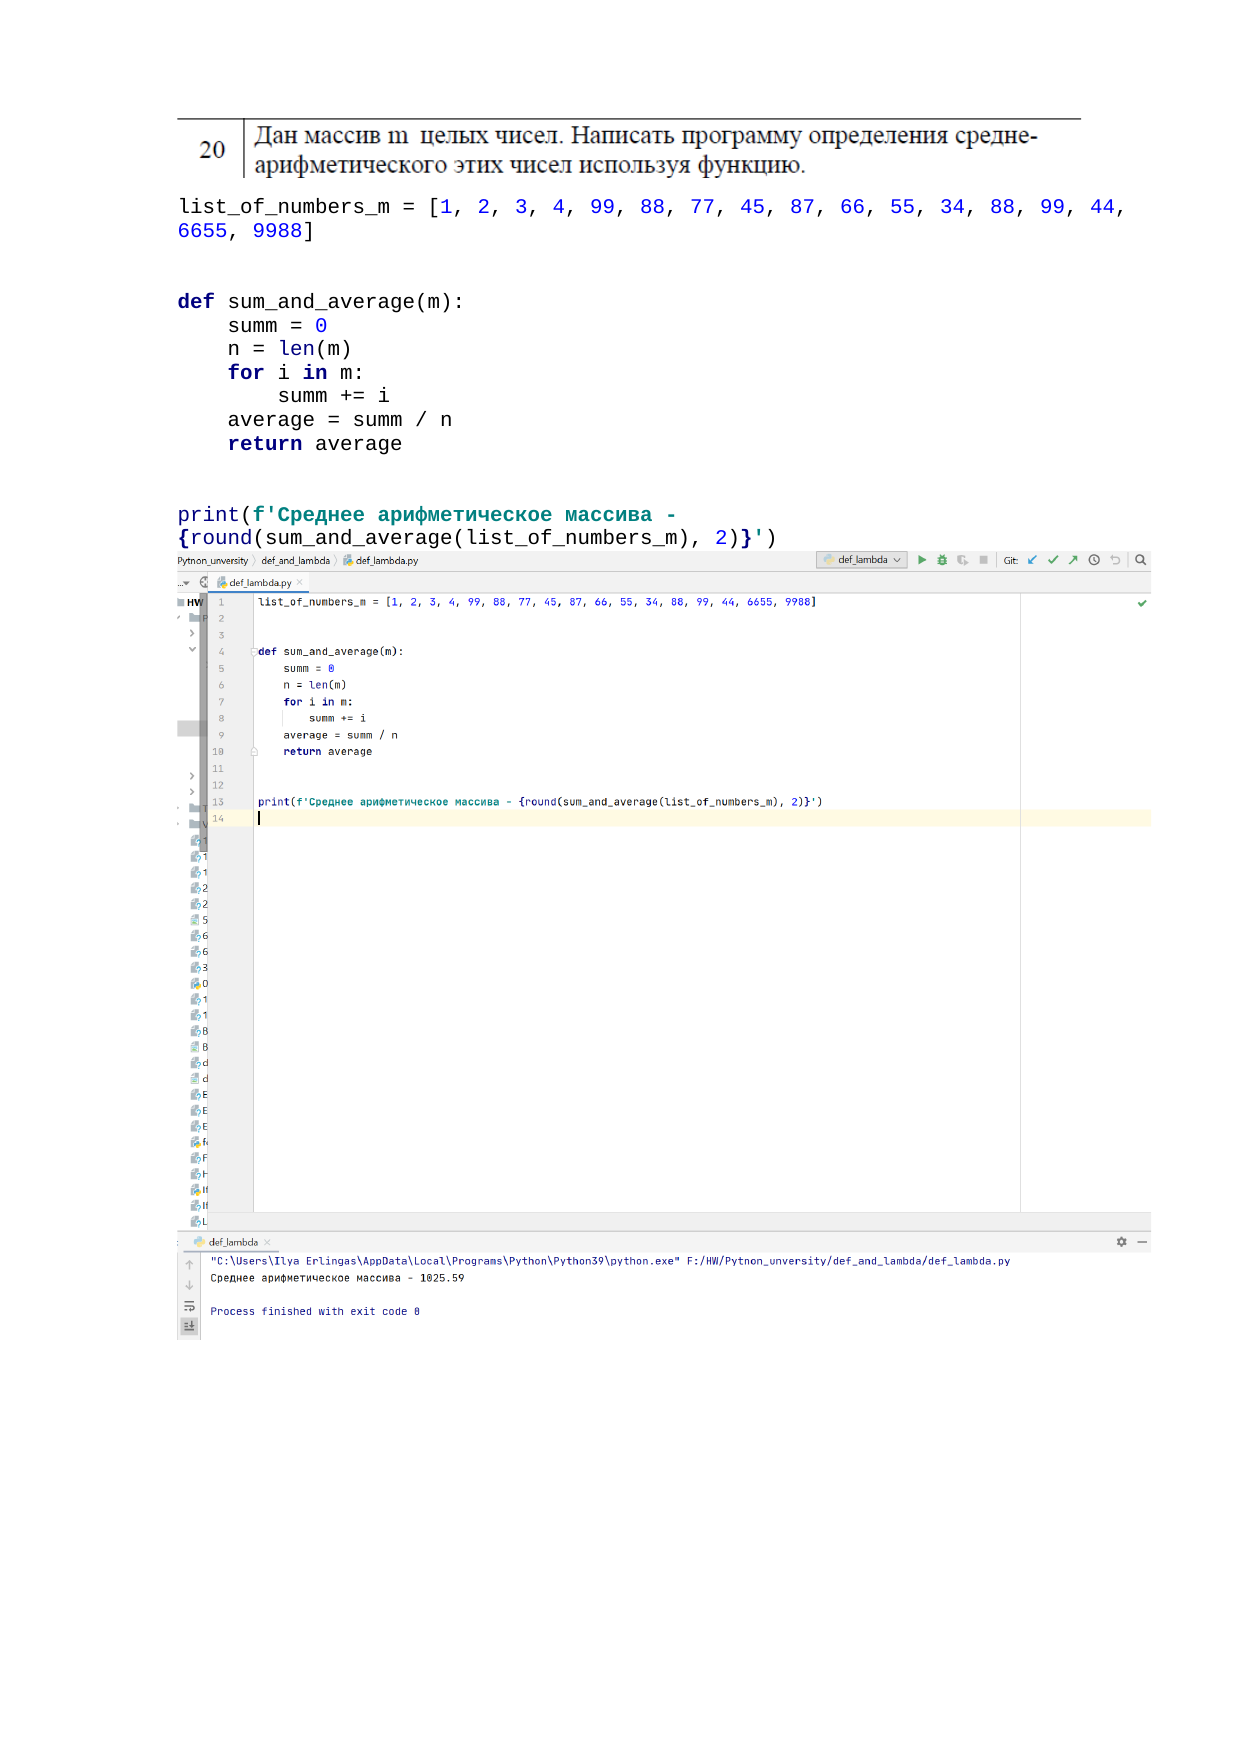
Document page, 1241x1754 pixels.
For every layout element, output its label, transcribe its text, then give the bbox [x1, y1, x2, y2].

picture [177, 551, 1152, 1340]
picture [177, 118, 1082, 178]
text list_of_numbers_m = [1, 2, 3, 4, 99, 88, 77, 45, 87, 66, 55, 34, 88, 99, 44, 6655, 9988] def sum_and_average(m): summ = 0 n = len(m) for i in m: summ += i average = summ / n return average print(f'Среднее арифметическое массива - {round(sum_and_average(list_of_numbers_m), 2)}') [177, 196, 1152, 551]
